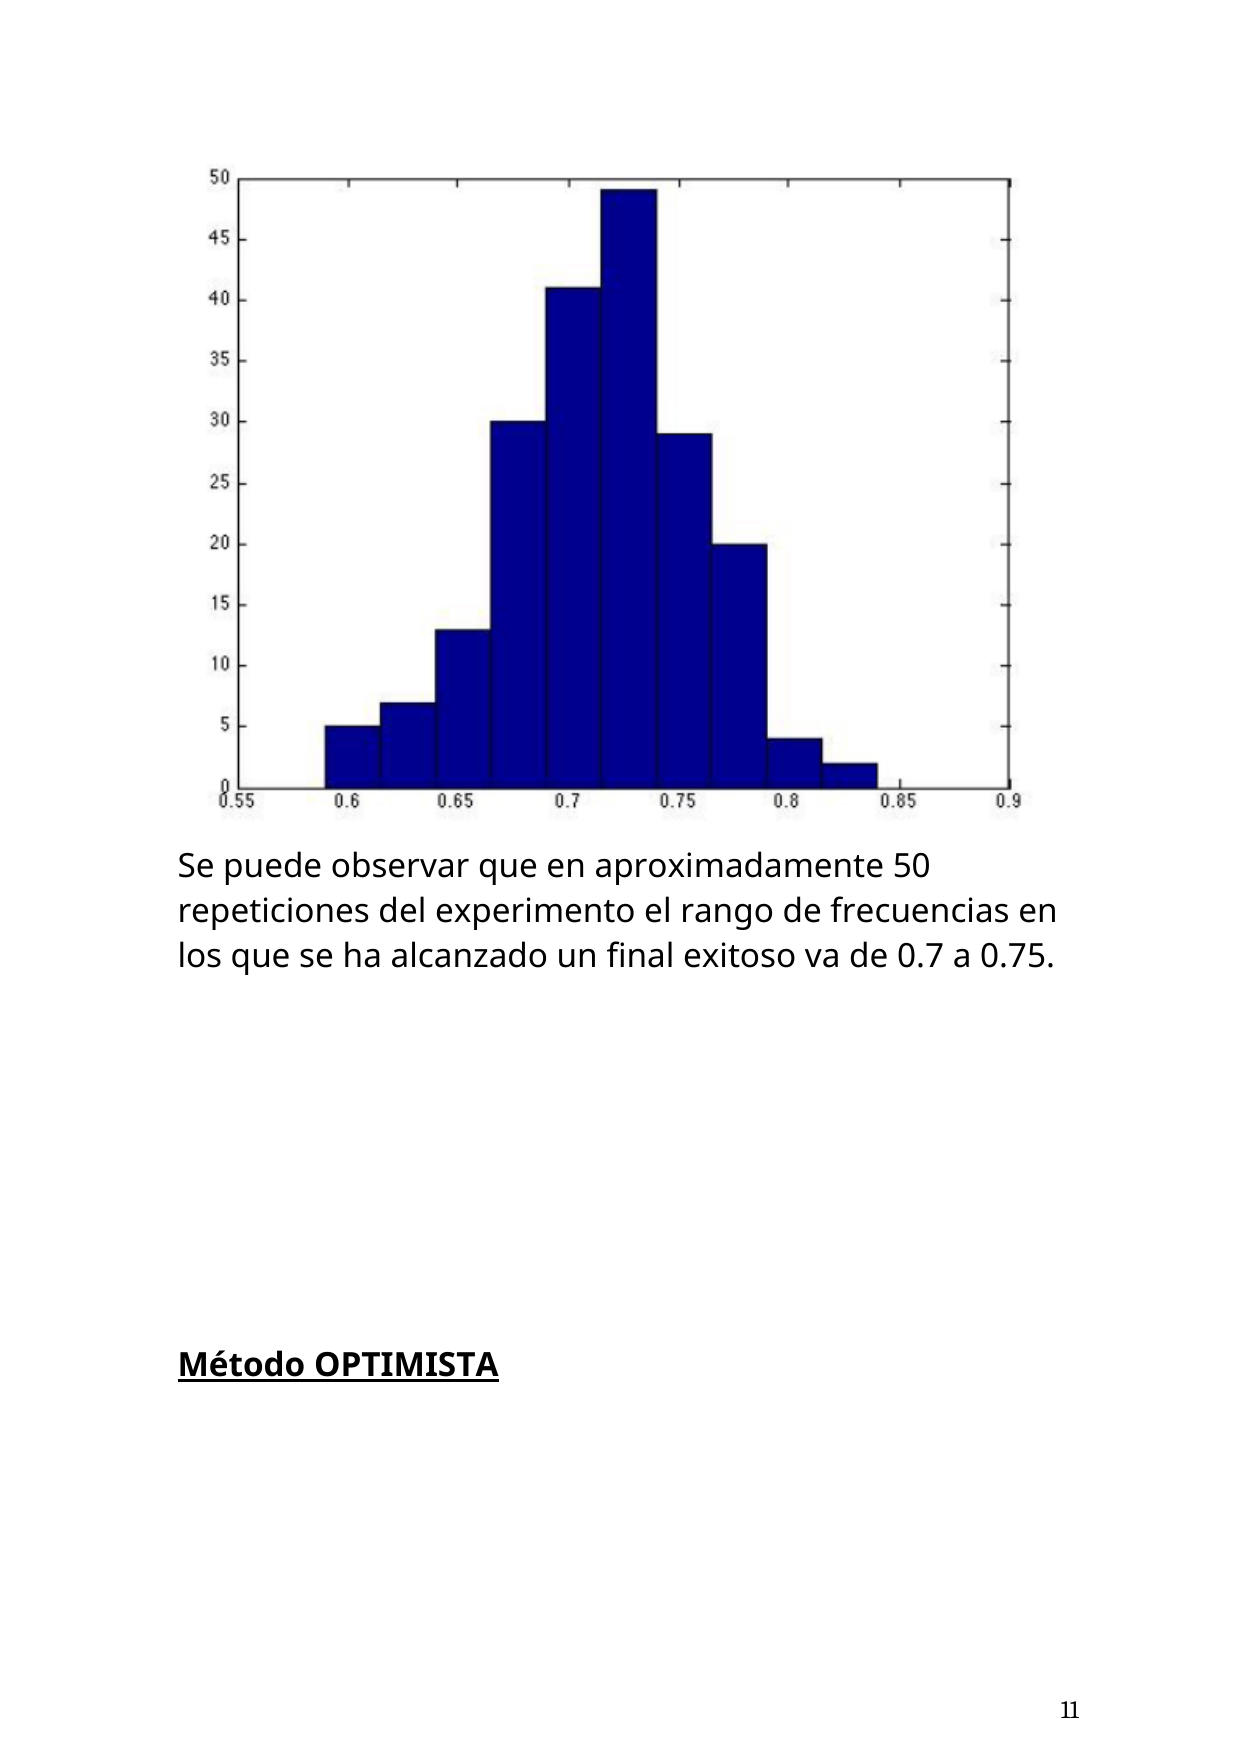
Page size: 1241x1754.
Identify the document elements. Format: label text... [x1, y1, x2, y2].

text Método OPTIMISTA [177, 1341, 1078, 1386]
text Se puede observar que en aproximadamente 50 repeticiones del experimento el rango de frecuencias en los que se ha alcanzado un final exitoso va de 0.7 a 0.75. [177, 841, 1078, 978]
picture [177, 147, 1065, 842]
